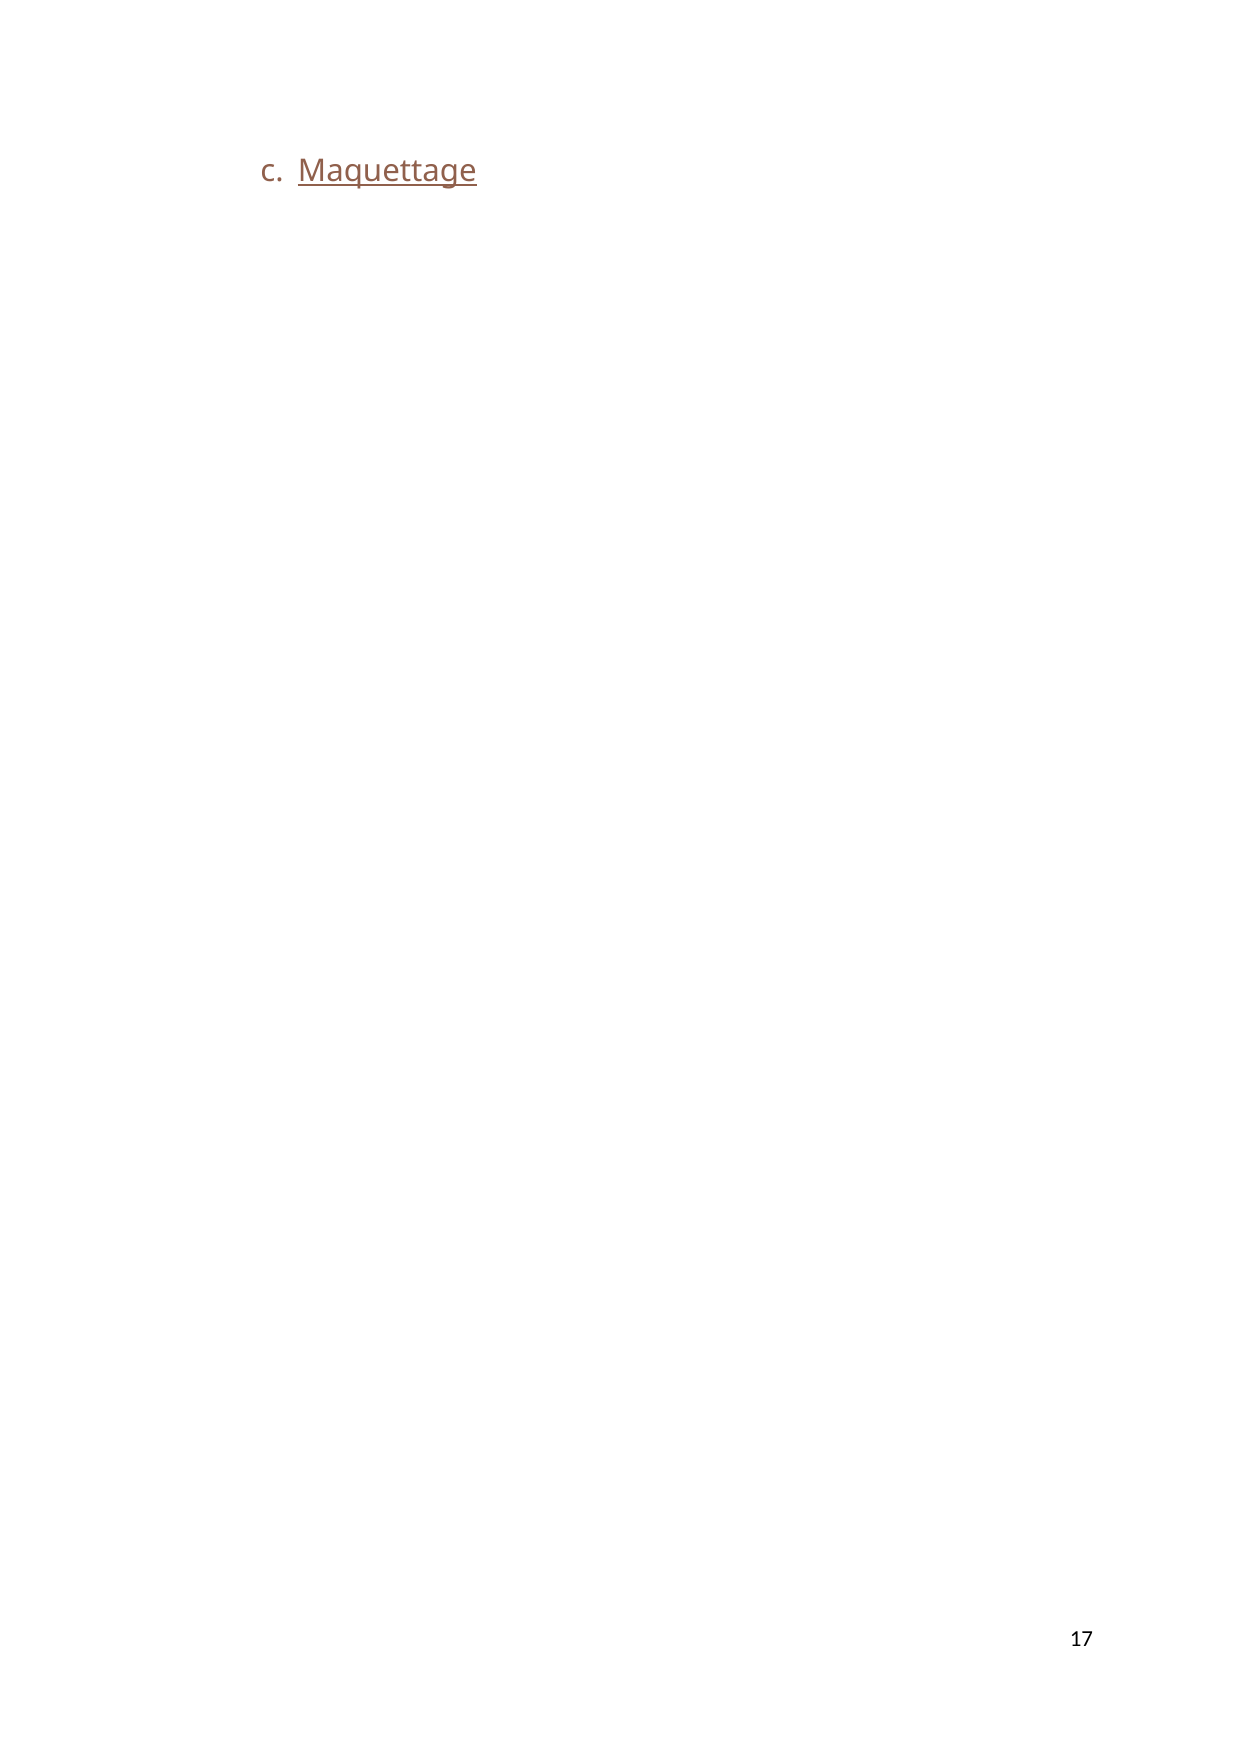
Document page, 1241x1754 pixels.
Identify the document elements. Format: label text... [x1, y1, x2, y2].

subtitle Maquettage [260, 148, 1093, 190]
